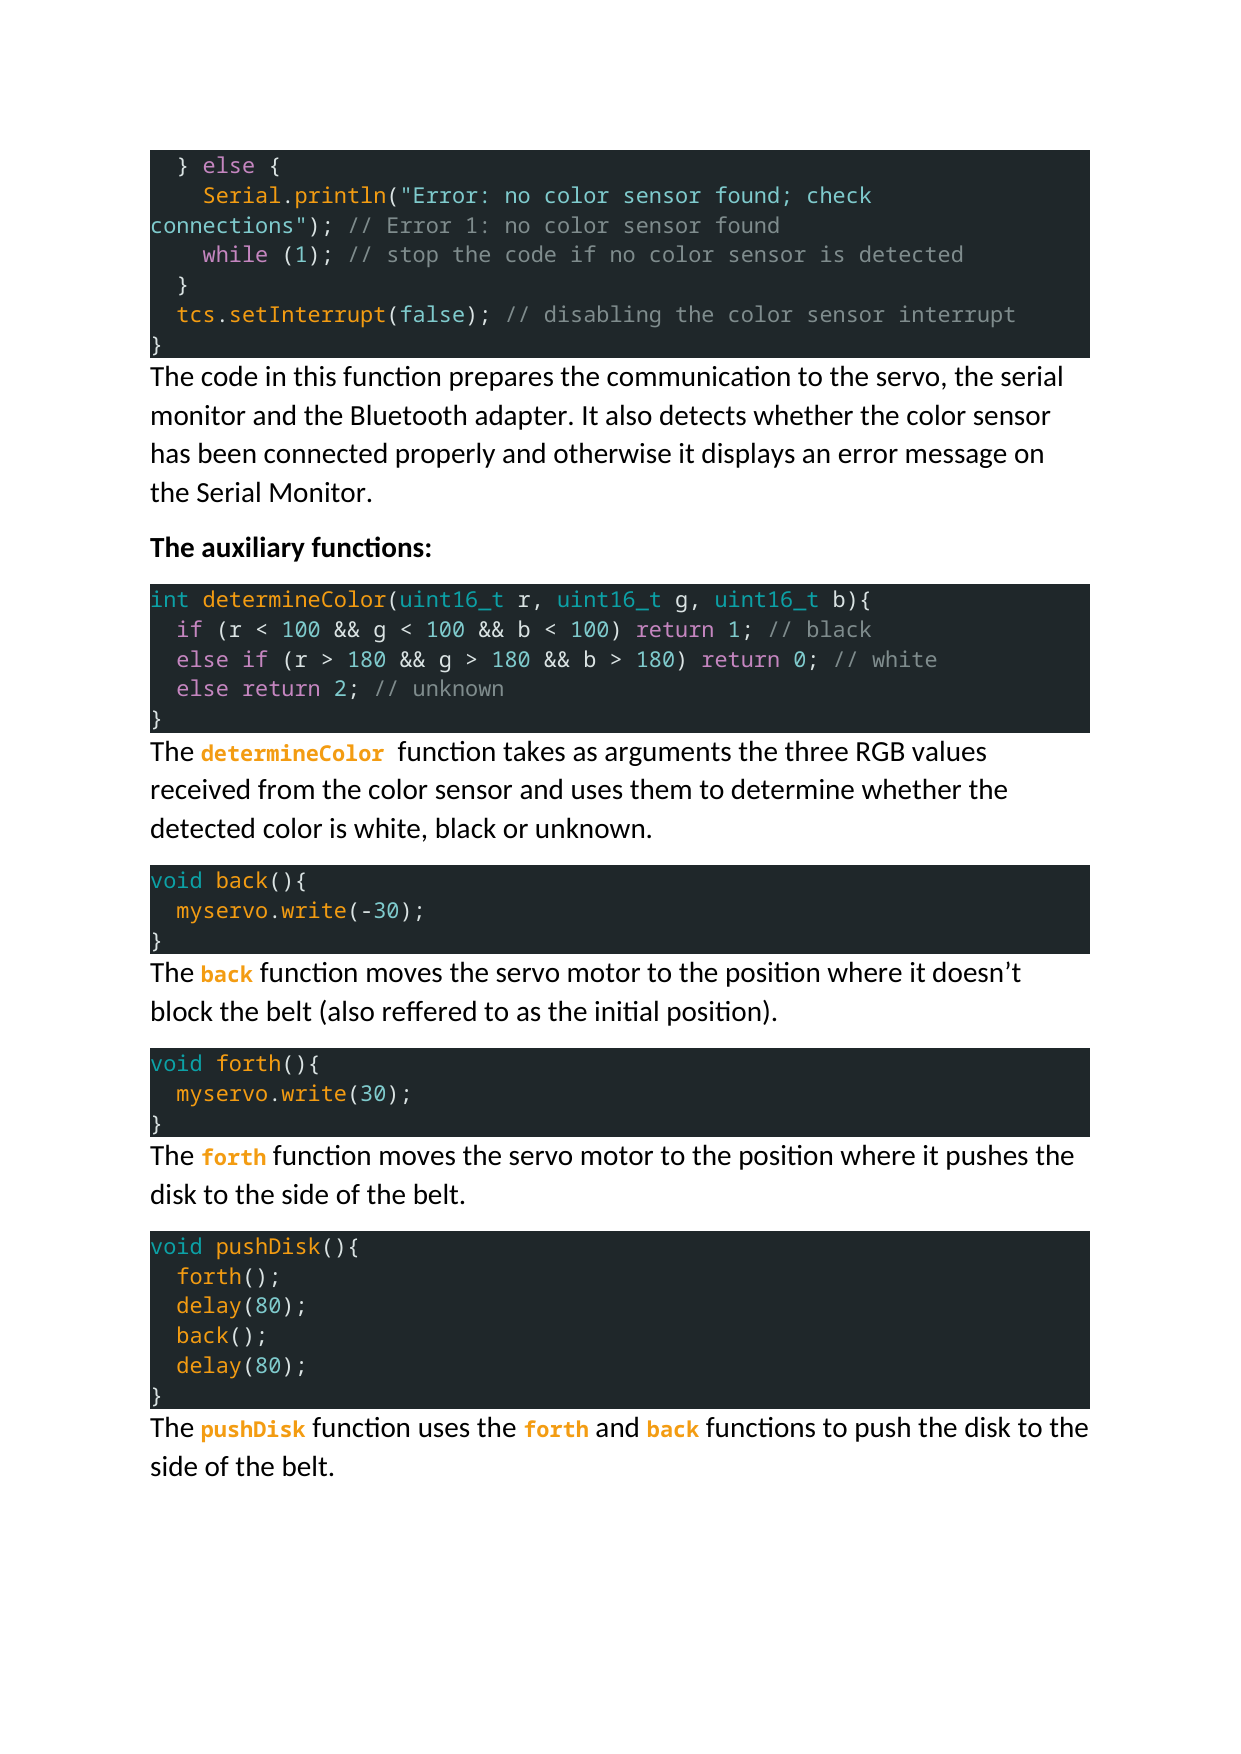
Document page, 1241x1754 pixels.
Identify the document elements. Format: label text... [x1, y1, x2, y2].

text } else { [150, 150, 1090, 180]
text delay(80); [150, 1290, 1090, 1320]
text } [150, 269, 1090, 299]
text else return 2; // unknown [150, 673, 1090, 703]
text Serial.println("Error: no color sensor found; check connections"); // Error 1: no color sensor found [150, 180, 1090, 239]
text myservo.write(-30); [150, 895, 1090, 924]
text The forth function moves the servo motor to the position where it pushes the disk to the side of the belt. [150, 1137, 1090, 1211]
text tcs.setInterrupt(false); // disabling the color sensor interrupt [150, 299, 1090, 329]
text } [150, 1380, 1090, 1409]
text else if (r > 180 && g > 180 && b > 180) return 0; // white [150, 644, 1090, 673]
text The auxiliary functions: [150, 529, 1090, 564]
text } [150, 924, 1090, 954]
text } [150, 703, 1090, 733]
text } [150, 1107, 1090, 1137]
text void back(){ [150, 865, 1090, 895]
text The pushDisk function uses the forth and back functions to push the disk to the side of the belt. [150, 1409, 1090, 1484]
text back(); [150, 1320, 1090, 1350]
text if (r < 100 && g < 100 && b < 100) return 1; // black [150, 614, 1090, 644]
text void forth(){ [150, 1048, 1090, 1078]
text delay(80); [150, 1350, 1090, 1380]
text The determineColor function takes as arguments the three RGB values received from the color sensor and uses them to determine whether the detected color is white, black or unknown. [150, 733, 1090, 846]
text } [150, 329, 1090, 358]
text myservo.write(30); [150, 1078, 1090, 1107]
text void pushDisk(){ [150, 1231, 1090, 1261]
text int determineColor(uint16_t r, uint16_t g, uint16_t b){ [150, 584, 1090, 614]
text The code in this function prepares the communication to the servo, the serial monitor and the Bluetooth adapter. It also detects whether the color sensor has been connected properly and otherwise it displays an error message on the Serial Monitor. [150, 358, 1090, 509]
text while (1); // stop the code if no color sensor is detected [150, 239, 1090, 269]
text forth(); [150, 1261, 1090, 1290]
text The back function moves the servo motor to the position where it doesn’t block the belt (also reffered to as the initial position). [150, 954, 1090, 1028]
